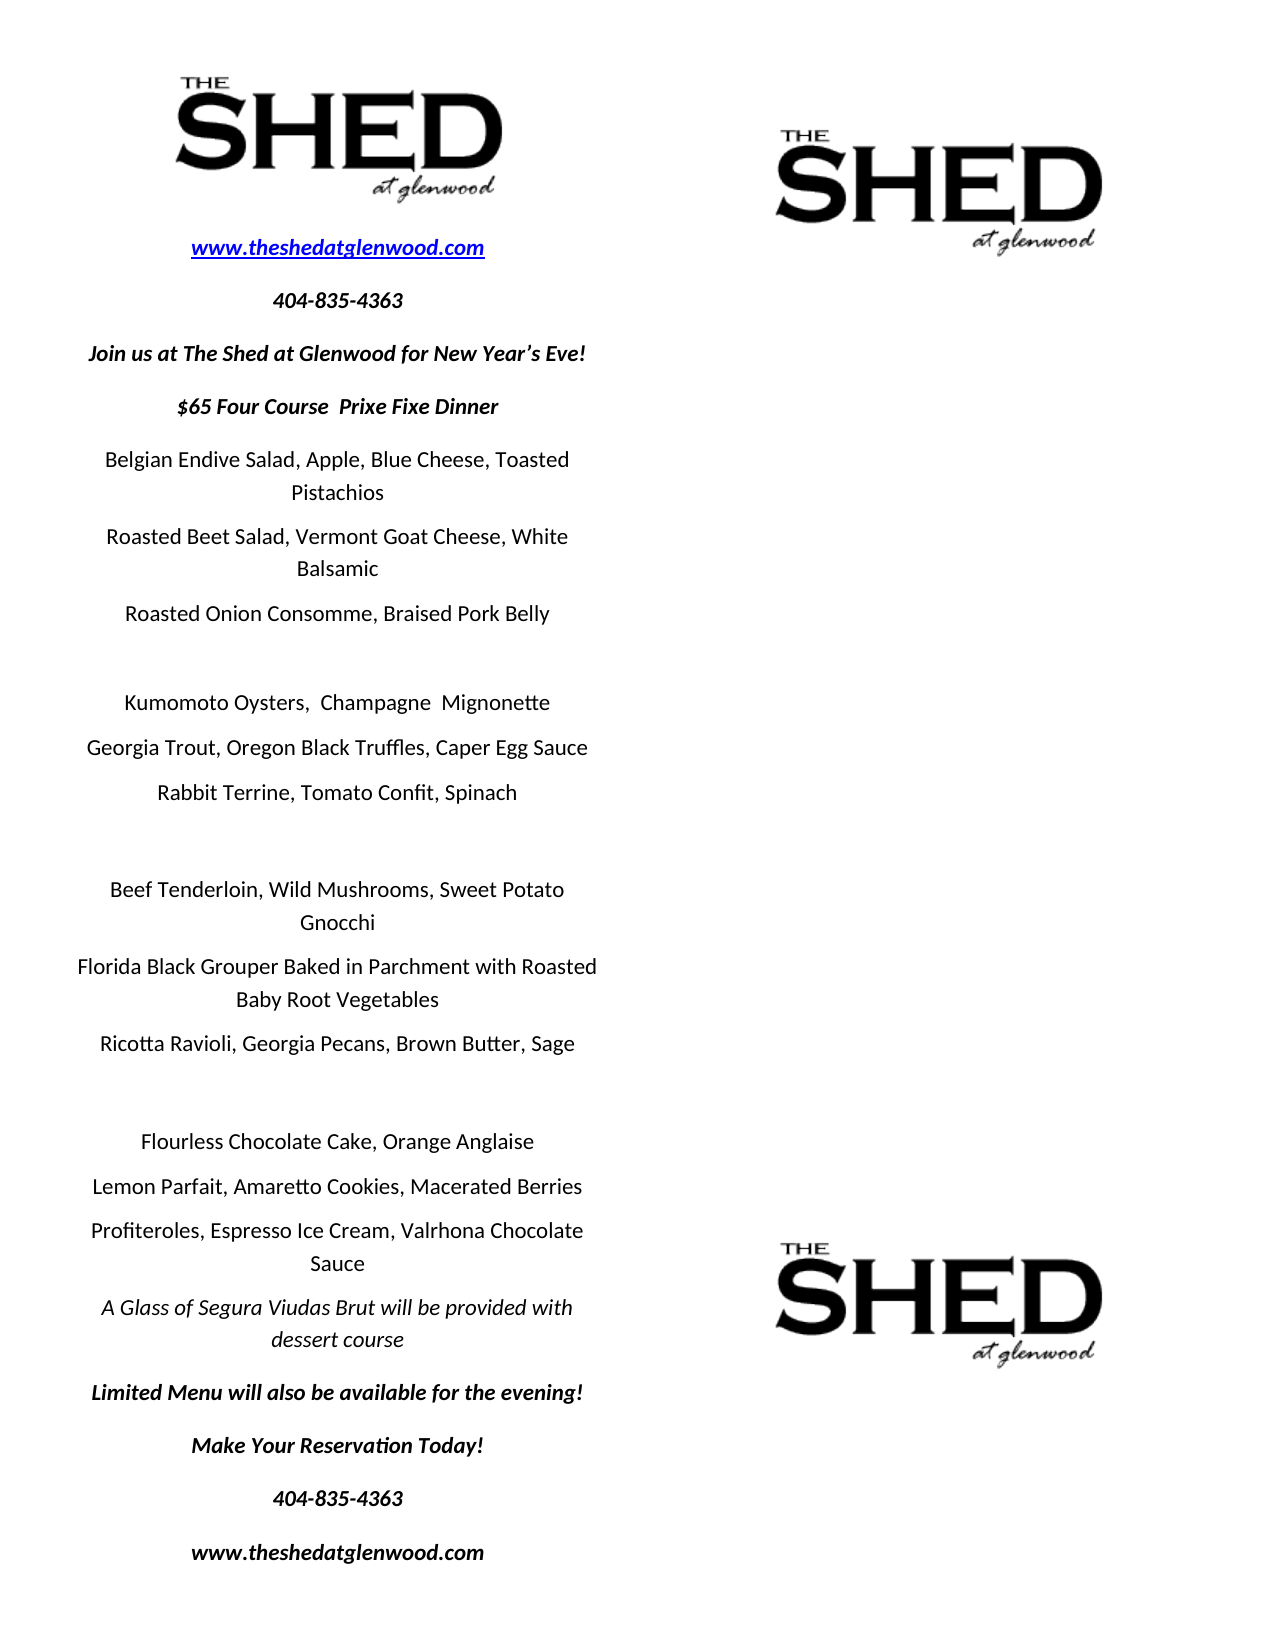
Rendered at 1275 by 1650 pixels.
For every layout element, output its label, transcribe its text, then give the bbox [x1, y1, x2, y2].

text Roasted Beet Salad, Vermont Goat Cheese, White Balsamic [75, 522, 600, 582]
text Flourless Chocolate Cake, Orange Anglaise [75, 1127, 600, 1155]
picture [171, 75, 504, 209]
text www.theshedatglenwood.com [75, 1538, 600, 1566]
picture [771, 1240, 1104, 1374]
text 404-835-4363 [75, 1484, 600, 1513]
text Belgian Endive Salad, Apple, Blue Cheese, Toasted Pistachios [75, 445, 600, 506]
text Rabbit Terrine, Tomato Confit, Spinach [75, 778, 600, 806]
text Beef Tenderloin, Wild Mushrooms, Sweet Potato Gnocchi [75, 876, 600, 936]
text Lemon Parfait, Amaretto Cookies, Macerated Berries [75, 1172, 600, 1200]
text A Glass of Segura Viudas Brut will be provided with dessert course [75, 1293, 600, 1353]
text Georgia Trout, Oregon Black Truffles, Caper Egg Sauce [75, 733, 600, 761]
text Profiteroles, Espresso Ice Cream, Valrhona Chocolate Sauce [75, 1216, 600, 1277]
text Join us at The Shed at Glenwood for New Year’s Eve! [75, 339, 600, 367]
text $65 Four Course Prixe Fixe Dinner [75, 392, 600, 420]
text Florida Black Grouper Baked in Parchment with Roasted Baby Root Vegetables [75, 952, 600, 1013]
text www.theshedatglenwood.com [75, 233, 600, 261]
picture [771, 128, 1104, 262]
text Roasted Onion Consomme, Braised Pork Belly [75, 599, 600, 627]
text Make Your Reservation Today! [75, 1432, 600, 1459]
text Limited Menu will also be available for the evening! [75, 1378, 600, 1407]
text 404-835-4363 [75, 286, 600, 314]
text Kumomoto Oysters, Champagne Mignonette [75, 688, 600, 717]
text Ricotta Ravioli, Georgia Pecans, Brown Butter, Sage [75, 1029, 600, 1057]
